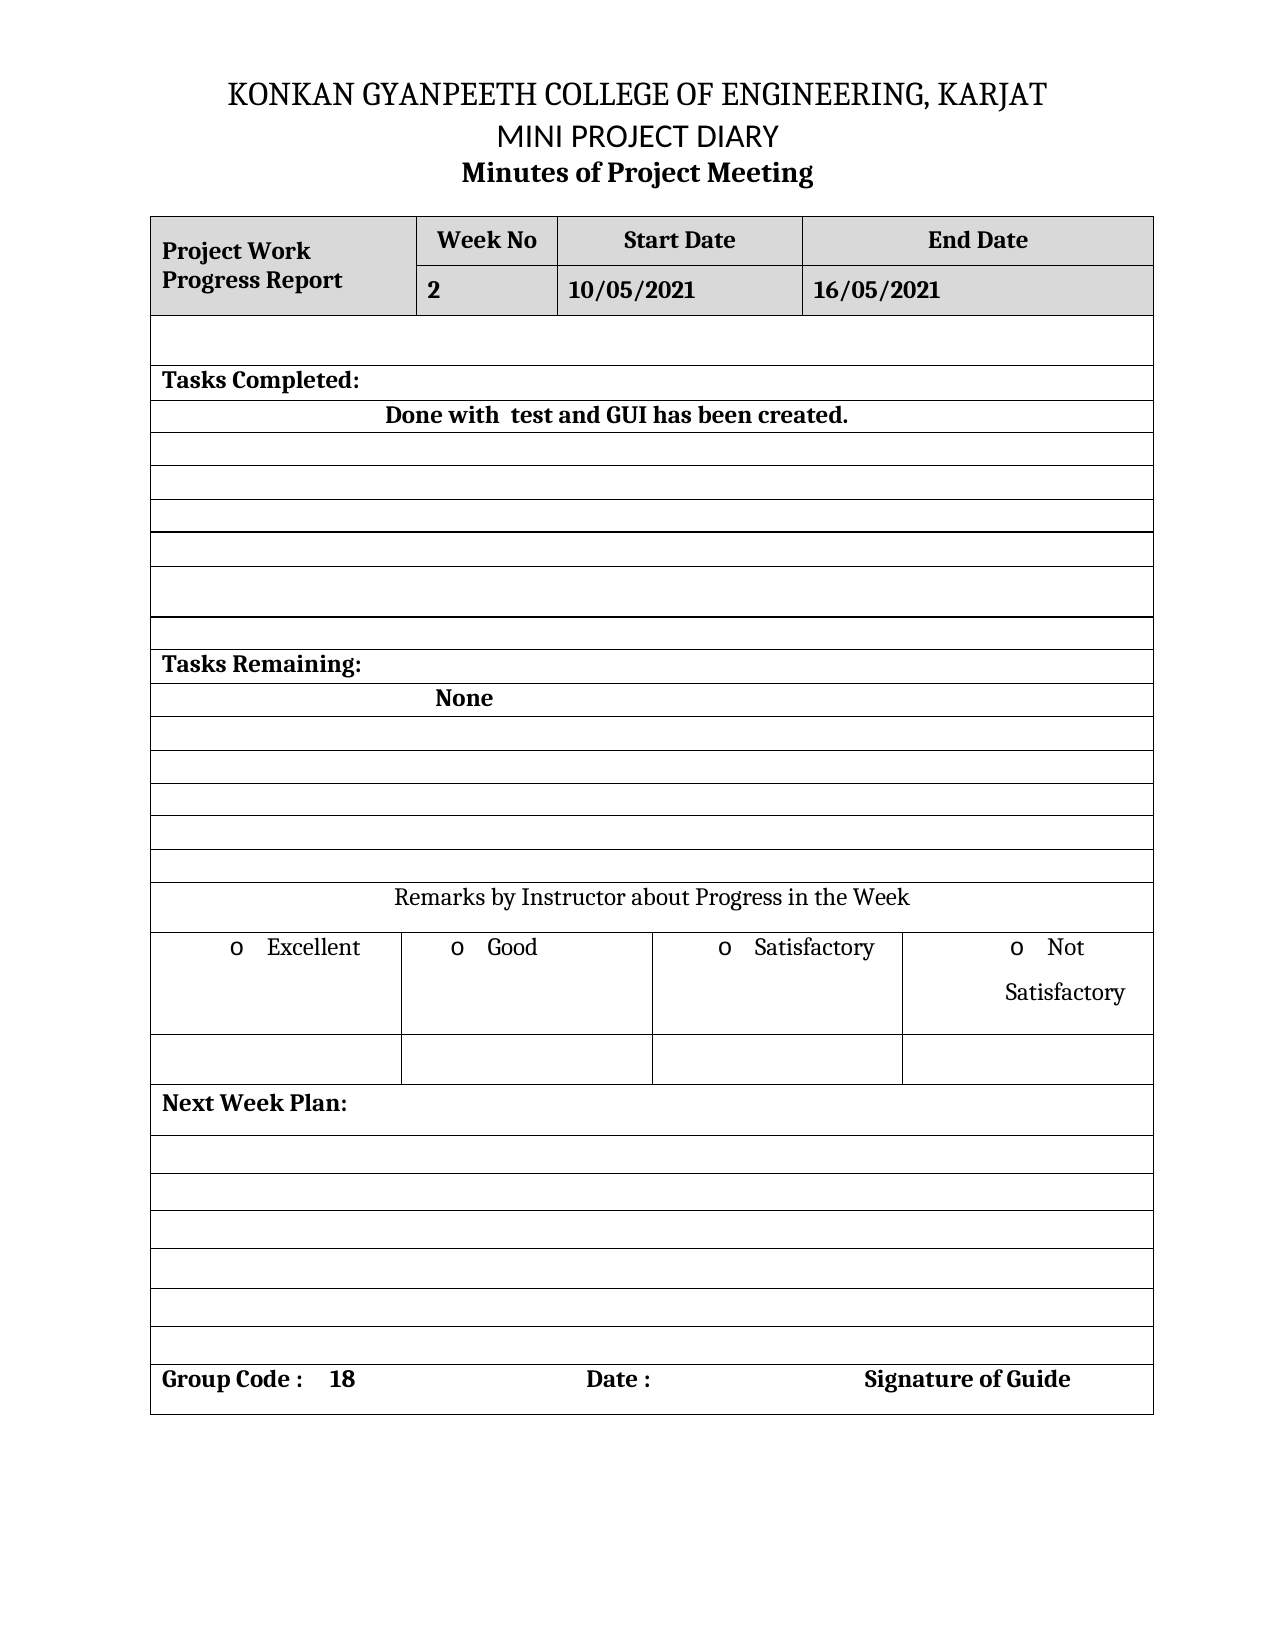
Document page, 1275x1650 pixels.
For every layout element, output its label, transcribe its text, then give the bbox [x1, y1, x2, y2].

table_cell Not Satisfactory [903, 933, 1153, 1033]
table_header End Date [803, 217, 1153, 265]
text Minutes of Project Meeting [150, 156, 1125, 190]
table_cell Tasks Remaining: [151, 650, 1153, 683]
table_cell [151, 1136, 1153, 1172]
table_cell [903, 1035, 1153, 1084]
table_cell [653, 1035, 902, 1084]
table_cell [151, 533, 1153, 566]
table_header Start Date [558, 217, 802, 265]
table_cell [151, 1174, 1153, 1210]
table_header Project Work Progress Report [151, 217, 416, 315]
table_cell [151, 751, 1153, 782]
table_cell Next Week Plan: [151, 1085, 1153, 1134]
table_cell Remarks by Instructor about Progress in the Week [151, 883, 1153, 932]
table_cell [151, 1211, 1153, 1248]
table_header Week No [417, 217, 557, 265]
table_cell 2 [417, 266, 557, 315]
table_cell Satisfactory [653, 933, 902, 1033]
table_cell Excellent [151, 933, 401, 1033]
table_cell [402, 1035, 652, 1084]
table_cell [151, 316, 1153, 365]
table_cell Good [402, 933, 652, 1033]
table_cell [151, 500, 1153, 531]
table_cell [151, 466, 1153, 499]
table_cell [151, 567, 1153, 616]
table_cell [151, 1289, 1153, 1326]
table_cell [151, 618, 1153, 649]
table_cell [151, 1035, 401, 1084]
table_cell [151, 433, 1153, 465]
table_cell 16/05/2021 [803, 266, 1153, 315]
table_cell 10/05/2021 [558, 266, 802, 315]
table_cell [151, 850, 1153, 882]
table_cell Done with test and GUI has been created. [151, 401, 1153, 432]
table_cell [151, 1327, 1153, 1364]
table_cell Tasks Completed: [151, 366, 1153, 400]
table_cell [151, 784, 1153, 815]
table_cell None [151, 684, 1153, 716]
table_cell Group Code : 18 Date : Signature of Guide [151, 1365, 1153, 1414]
table_cell [151, 717, 1153, 750]
table_cell [151, 816, 1153, 849]
table_cell [151, 1249, 1153, 1288]
